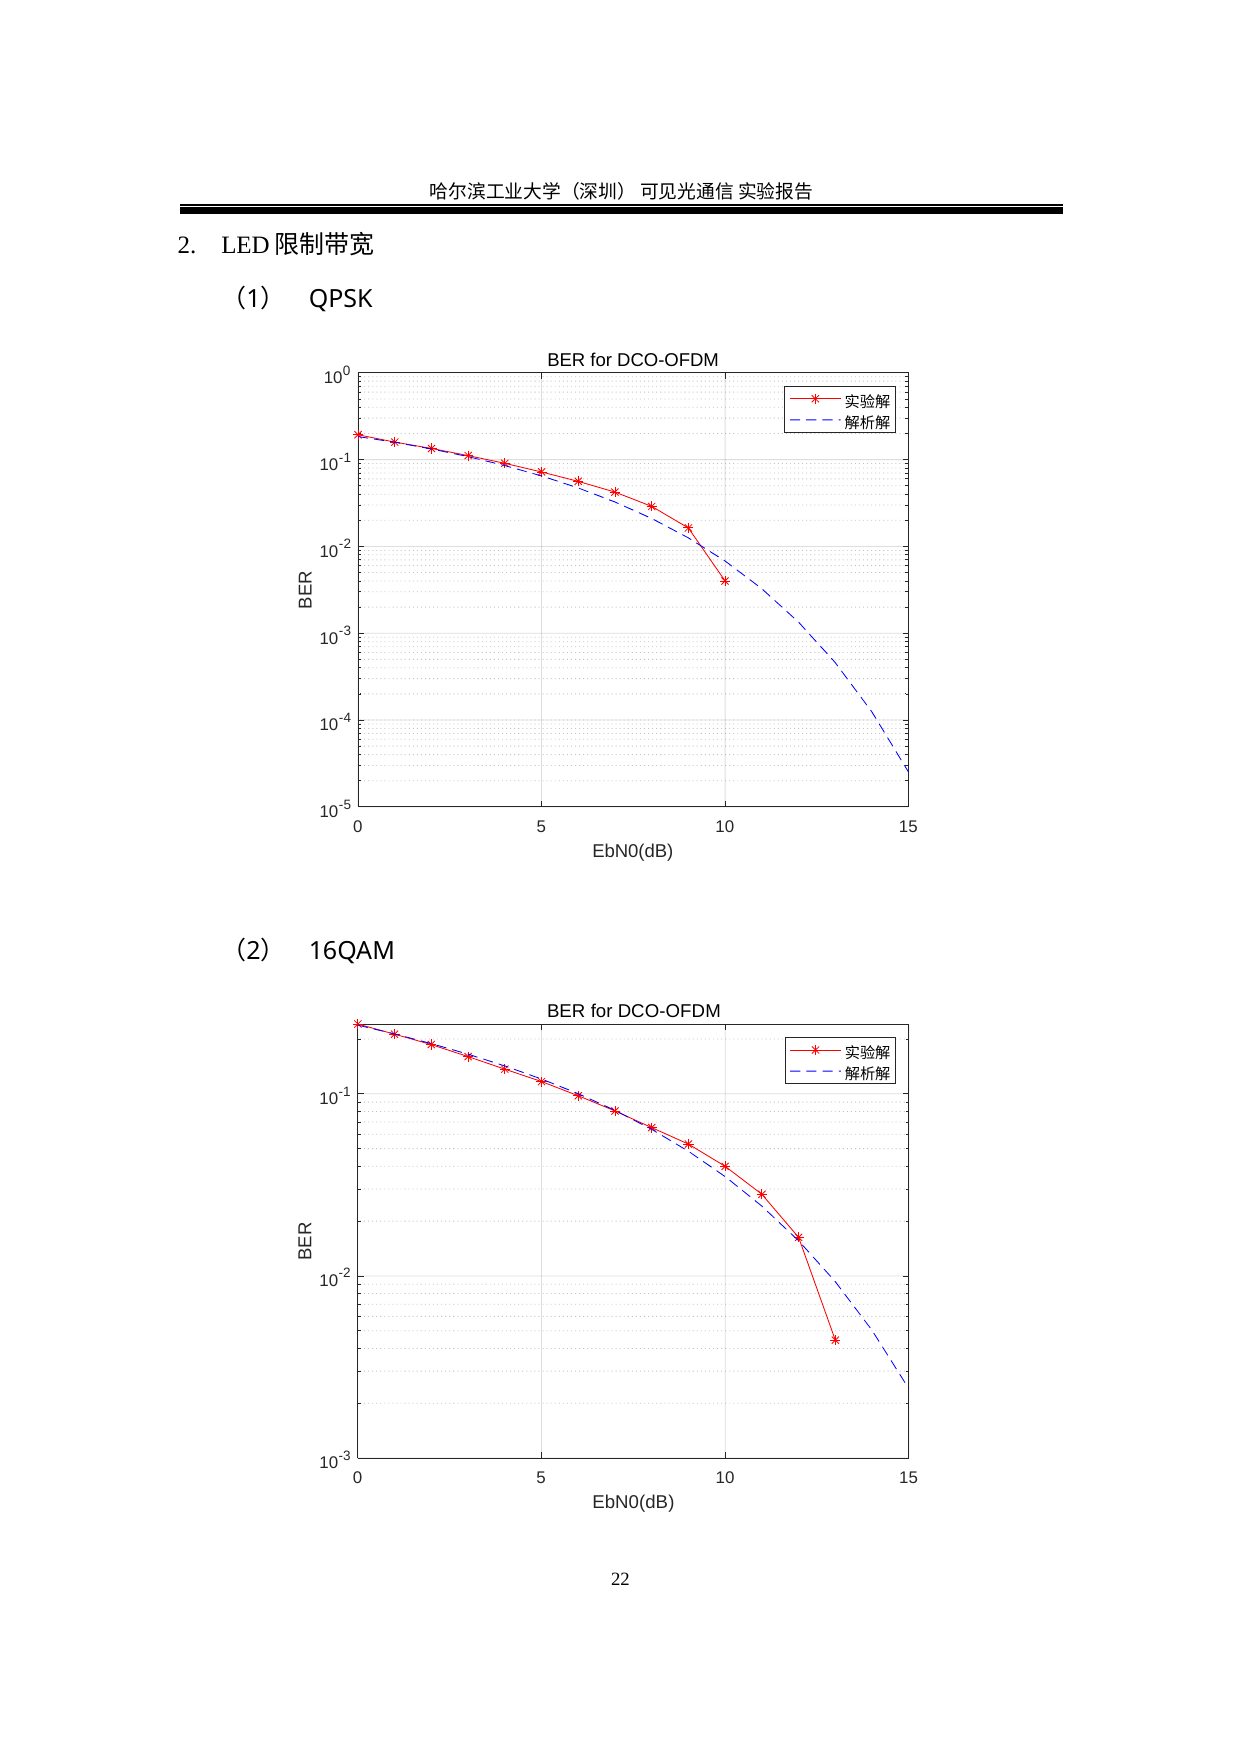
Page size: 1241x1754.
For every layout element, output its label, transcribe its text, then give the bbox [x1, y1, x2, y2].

list 16QAM [221, 930, 1063, 966]
list QPSK [221, 279, 1063, 315]
list LED限制带宽 [177, 224, 1063, 261]
